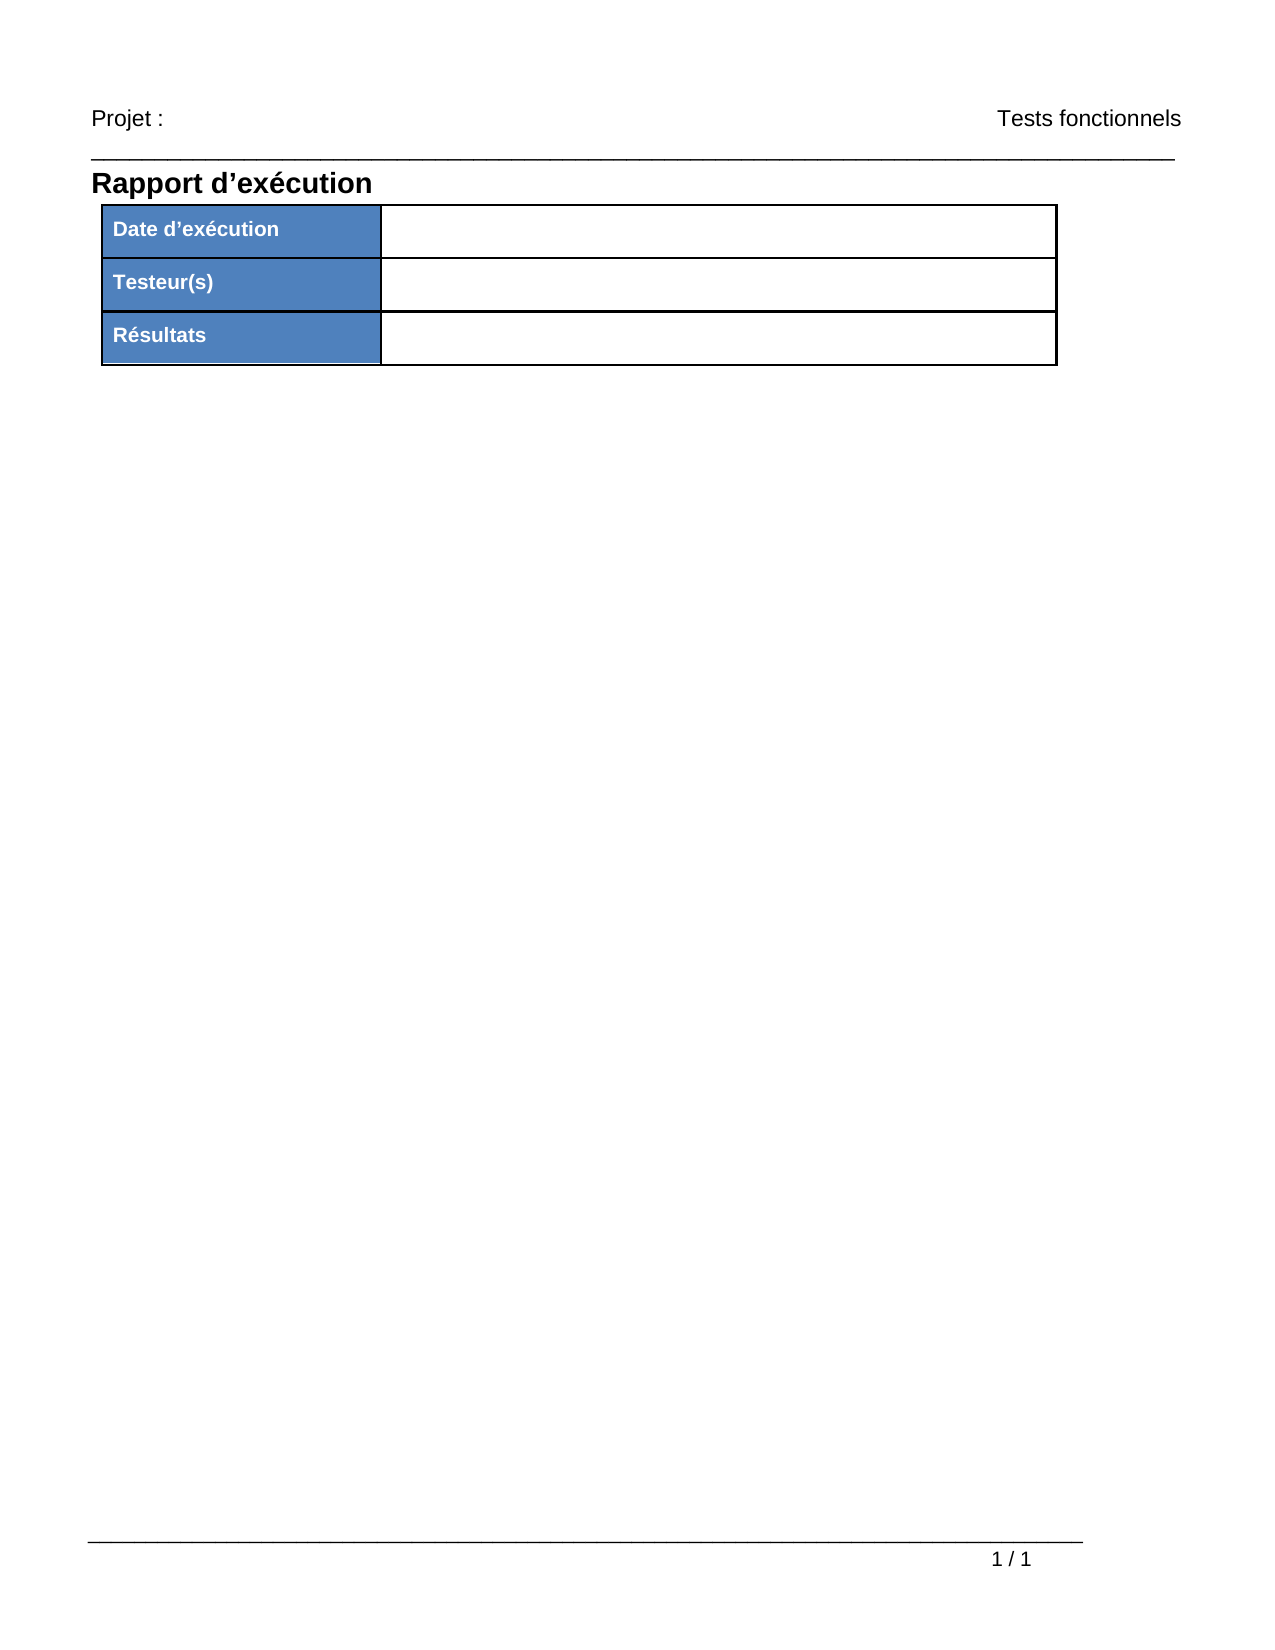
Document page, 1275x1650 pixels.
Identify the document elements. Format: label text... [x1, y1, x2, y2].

table_cell Testeur(s) [103, 259, 380, 310]
table_header Date d’exécution [103, 206, 380, 257]
table_cell Résultats [103, 313, 380, 363]
table_cell [382, 313, 1055, 363]
table_header [382, 206, 1055, 257]
table_cell [382, 259, 1055, 310]
text Rapport d’exécution [91, 166, 1184, 199]
